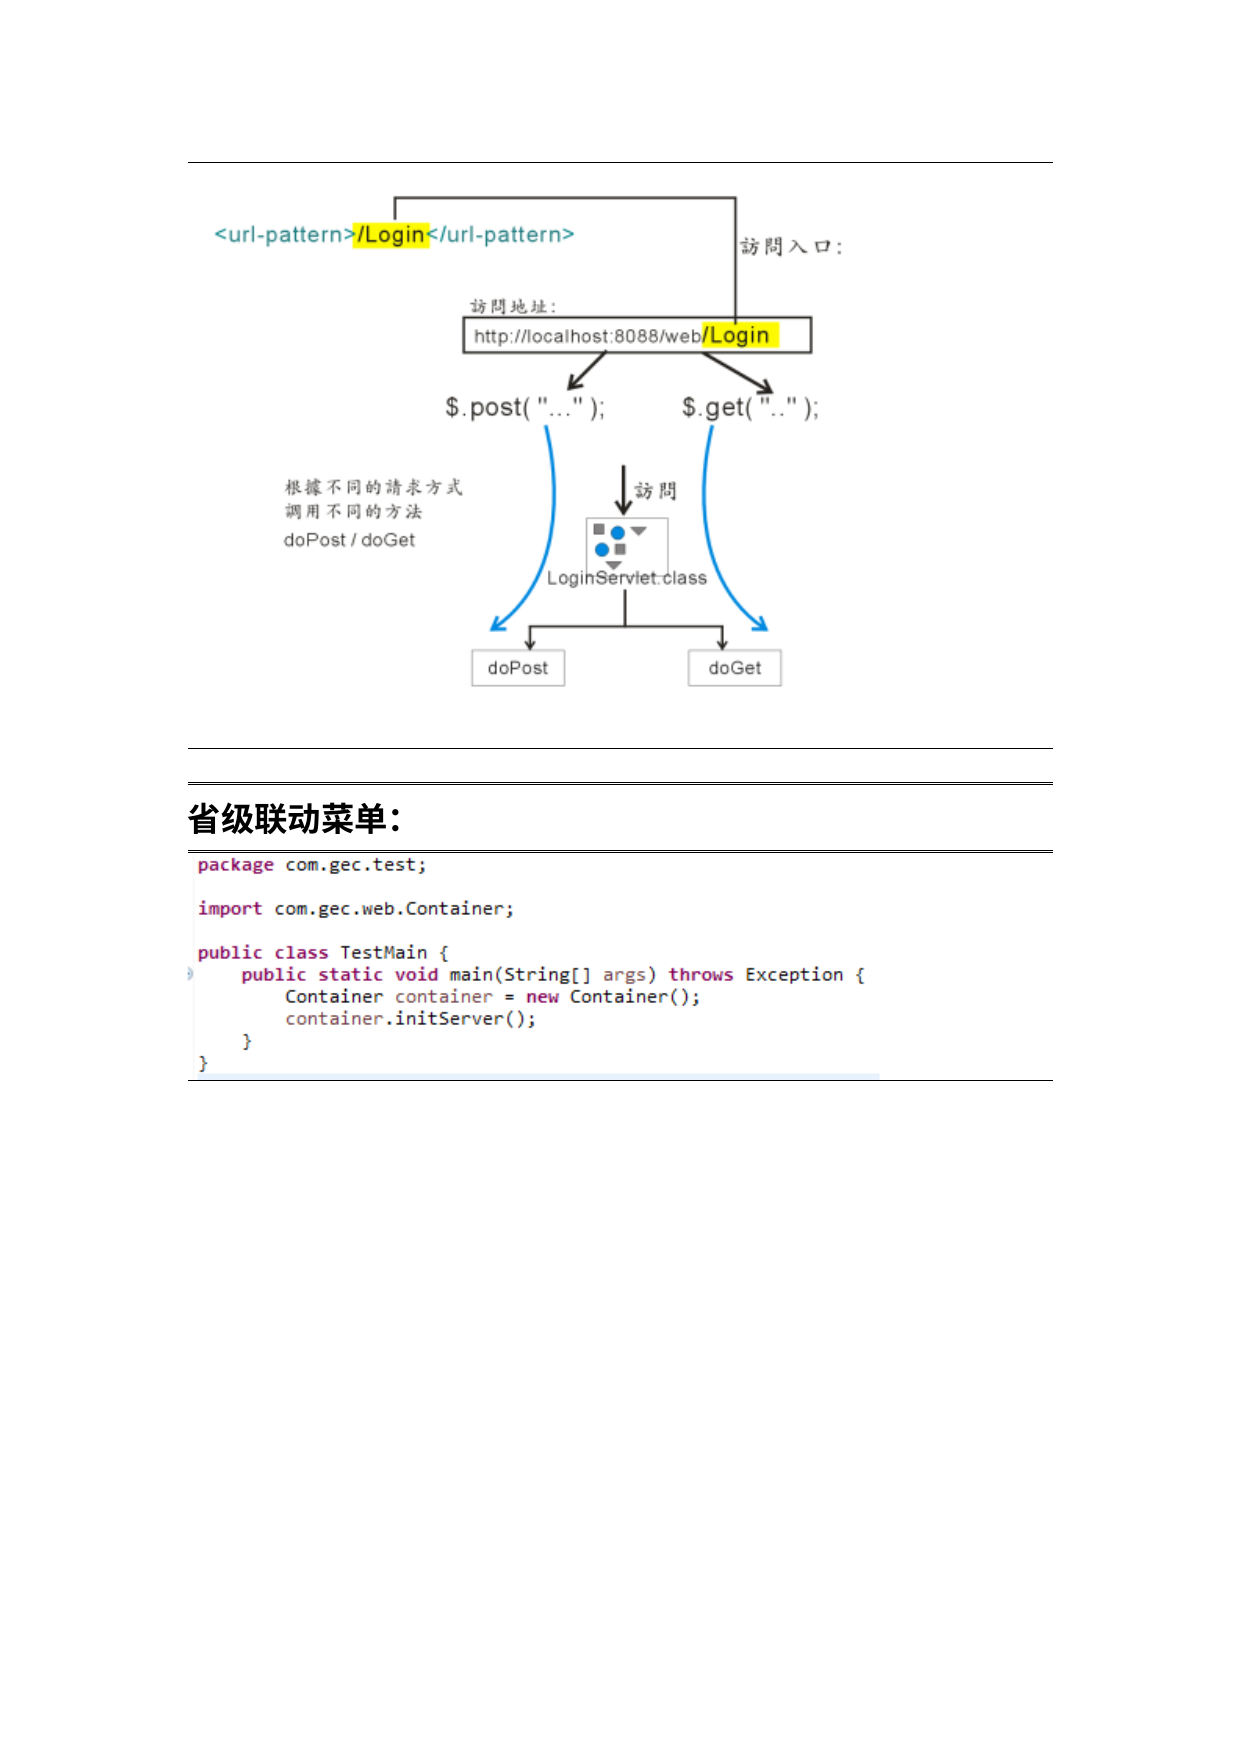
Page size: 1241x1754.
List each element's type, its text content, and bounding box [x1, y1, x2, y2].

text 省级联动菜单： [187, 785, 1053, 852]
picture [187, 163, 957, 726]
picture [187, 852, 880, 1080]
